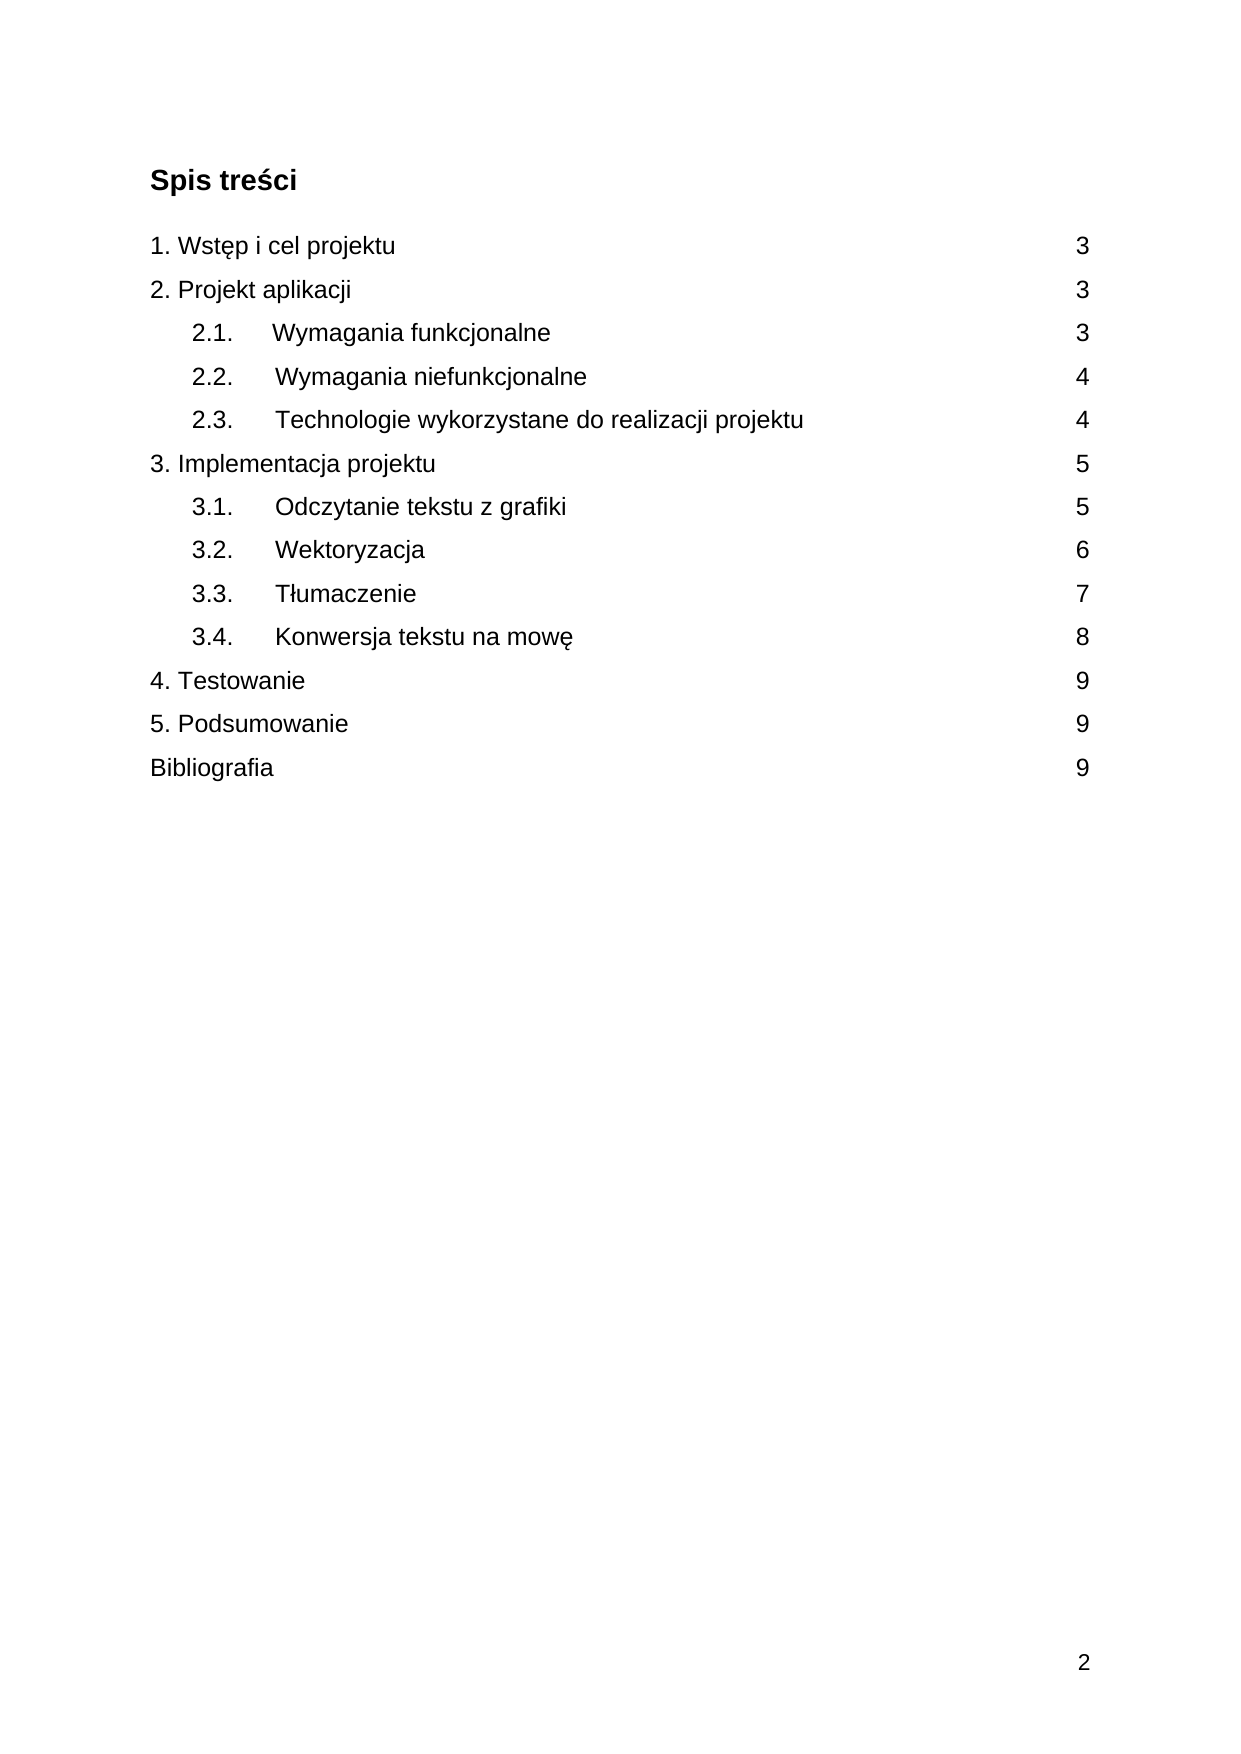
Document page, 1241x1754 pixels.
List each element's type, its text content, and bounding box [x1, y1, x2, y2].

subtitle Spis treści [150, 162, 1090, 196]
